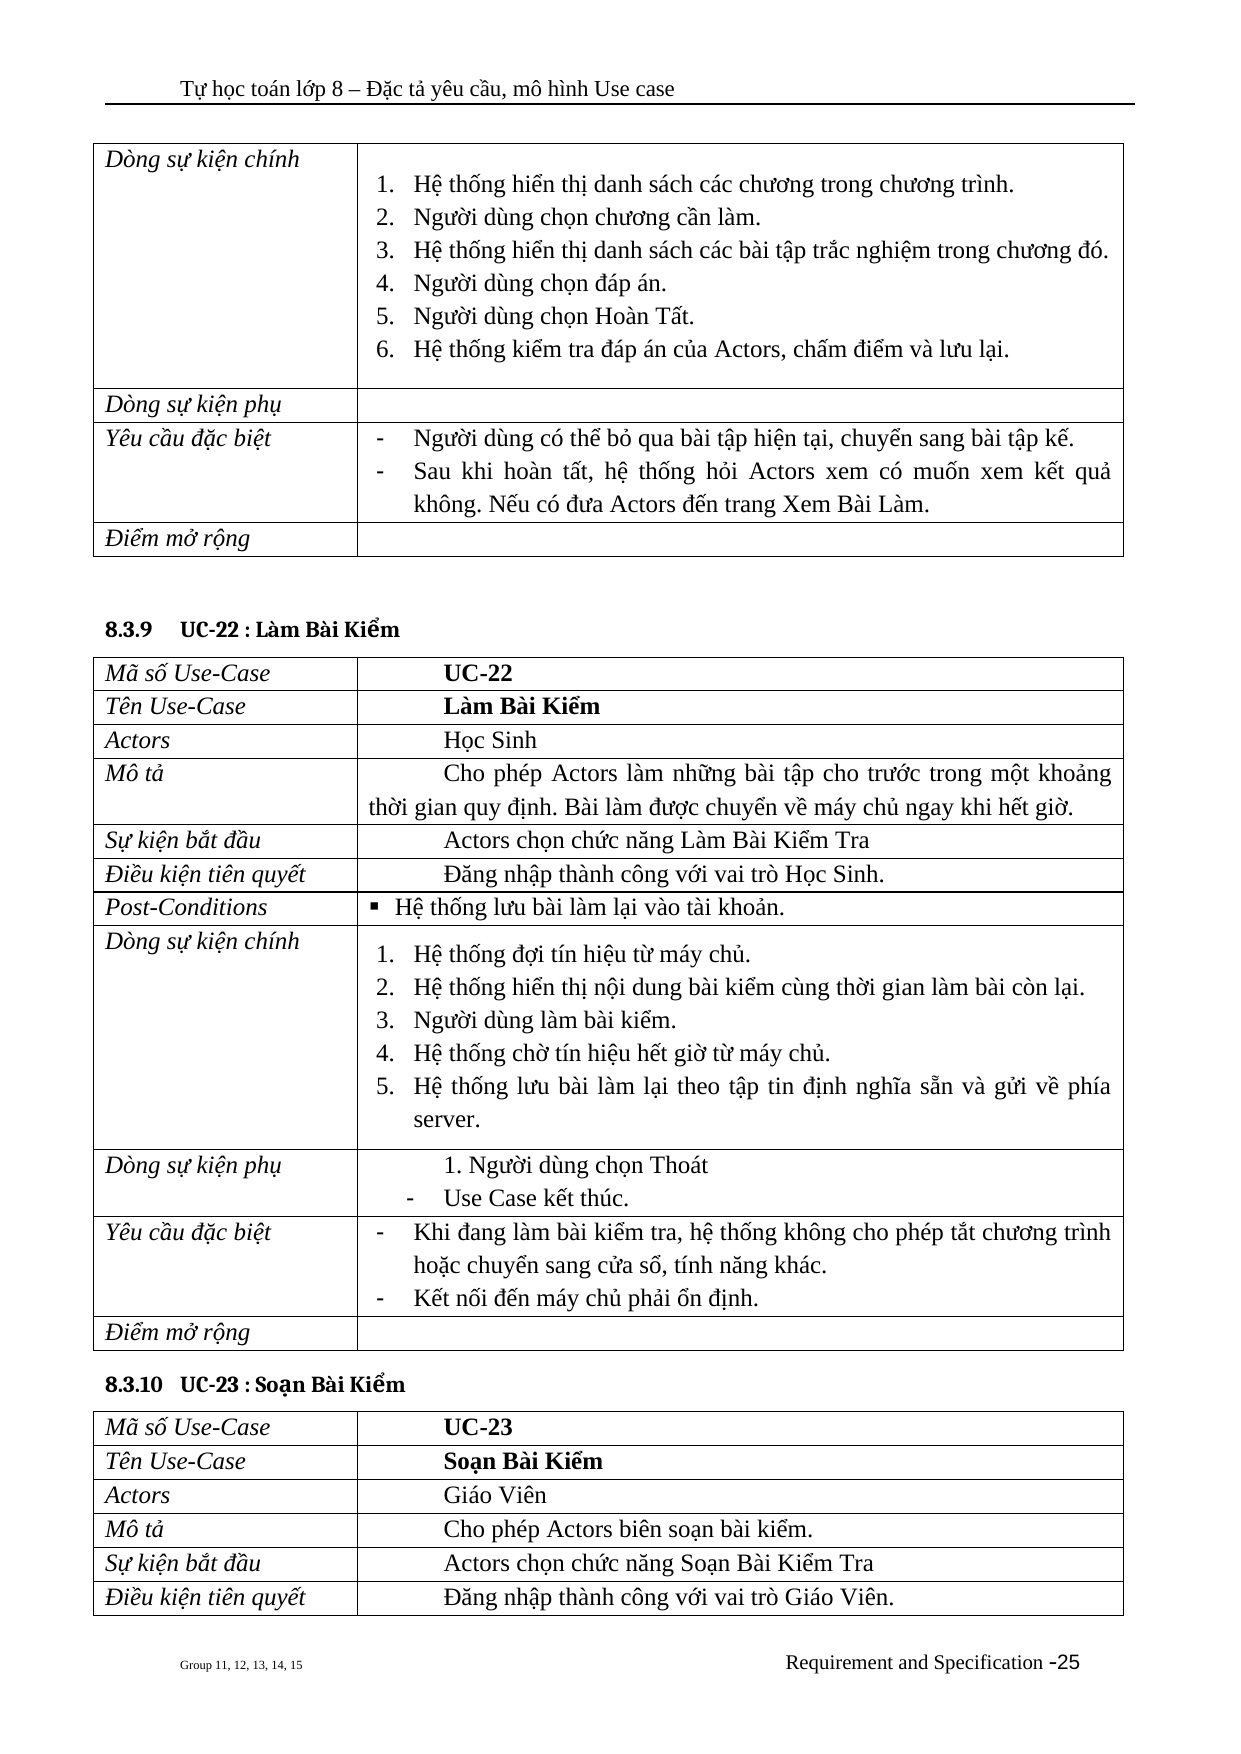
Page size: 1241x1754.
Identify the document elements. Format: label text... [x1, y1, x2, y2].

table_cell Actors chọn chức năng Làm Bài Kiểm Tra [358, 825, 1123, 858]
table_cell Dòng sự kiện phụ [94, 1150, 357, 1216]
table_header Mã số Use-Case [94, 1412, 357, 1445]
table_header UC-22 [358, 658, 1123, 690]
table_cell Khi đang làm bài kiểm tra, hệ thống không cho phép tắt chương trình hoặc chuyển sang cửa sổ, tính năng khác. Kết nối đến máy chủ phải ổn định. [358, 1217, 1123, 1316]
table_cell Yêu cầu đặc biệt [94, 1217, 357, 1316]
subtitle UC-22 : Làm Bài Kiểm [105, 617, 1135, 643]
table_cell Post-Conditions [94, 893, 357, 925]
table_cell Hệ thống lưu bài làm lại vào tài khoản. [358, 893, 1123, 925]
table_cell Dòng sự kiện chính [94, 144, 357, 388]
table_cell Actors chọn chức năng Soạn Bài Kiểm Tra [358, 1548, 1123, 1581]
table_cell Mô tả [94, 1514, 357, 1547]
table_cell Điều kiện tiên quyết [94, 859, 357, 891]
table_cell Điểm mở rộng [94, 523, 357, 556]
table_cell 1. Người dùng chọn Thoát Use Case kết thúc. [358, 1150, 1123, 1216]
table_cell Đăng nhập thành công với vai trò Giáo Viên. [358, 1582, 1123, 1615]
table_cell Dòng sự kiện phụ [94, 389, 357, 422]
table_cell Sự kiện bắt đầu [94, 1548, 357, 1581]
table_cell Điều kiện tiên quyết [94, 1582, 357, 1615]
table_cell Yêu cầu đặc biệt [94, 423, 357, 522]
table_cell Hệ thống đợi tín hiệu từ máy chủ. Hệ thống hiển thị nội dung bài kiểm cùng thời gian làm bài còn lại. Người dùng làm bài kiểm. Hệ thống chờ tín hiệu hết giờ từ máy chủ. Hệ thống lưu bài làm lại theo tập tin định nghĩa sẵn và gửi về phía server. [358, 926, 1123, 1149]
table_cell Giáo Viên [358, 1480, 1123, 1513]
table_cell Sự kiện bắt đầu [94, 825, 357, 858]
table_header Mã số Use-Case [94, 658, 357, 690]
table_header UC-23 [358, 1412, 1123, 1445]
table_cell [358, 1317, 1123, 1349]
table_cell Tên Use-Case [94, 1446, 357, 1479]
subtitle UC-23 : Soạn Bài Kiểm [105, 1371, 1135, 1398]
table_cell Đăng nhập thành công với vai trò Học Sinh. [358, 859, 1123, 891]
table_cell Cho phép Actors làm những bài tập cho trước trong một khoảng thời gian quy định. Bài làm được chuyển về máy chủ ngay khi hết giờ. [358, 759, 1123, 824]
table_cell Tên Use-Case [94, 691, 357, 724]
table_cell Hệ thống hiển thị danh sách các chương trong chương trình. Người dùng chọn chương cần làm. Hệ thống hiển thị danh sách các bài tập trắc nghiệm trong chương đó. Người dùng chọn đáp án. Người dùng chọn Hoàn Tất. Hệ thống kiểm tra đáp án của Actors, chấm điểm và lưu lại. [358, 144, 1123, 388]
table_cell Học Sinh [358, 725, 1123, 757]
table_cell [358, 523, 1123, 556]
table_cell Cho phép Actors biên soạn bài kiểm. [358, 1514, 1123, 1547]
table_cell Người dùng có thể bỏ qua bài tập hiện tại, chuyển sang bài tập kế. Sau khi hoàn tất, hệ thống hỏi Actors xem có muốn xem kết quả không. Nếu có đưa Actors đến trang Xem Bài Làm. [358, 423, 1123, 522]
table_cell Mô tả [94, 759, 357, 824]
table_cell Actors [94, 725, 357, 757]
table_cell Làm Bài Kiểm [358, 691, 1123, 724]
table_cell [358, 389, 1123, 422]
table_cell Dòng sự kiện chính [94, 926, 357, 1149]
table_cell Điểm mở rộng [94, 1317, 357, 1349]
table_cell Actors [94, 1480, 357, 1513]
table_cell Soạn Bài Kiểm [358, 1446, 1123, 1479]
